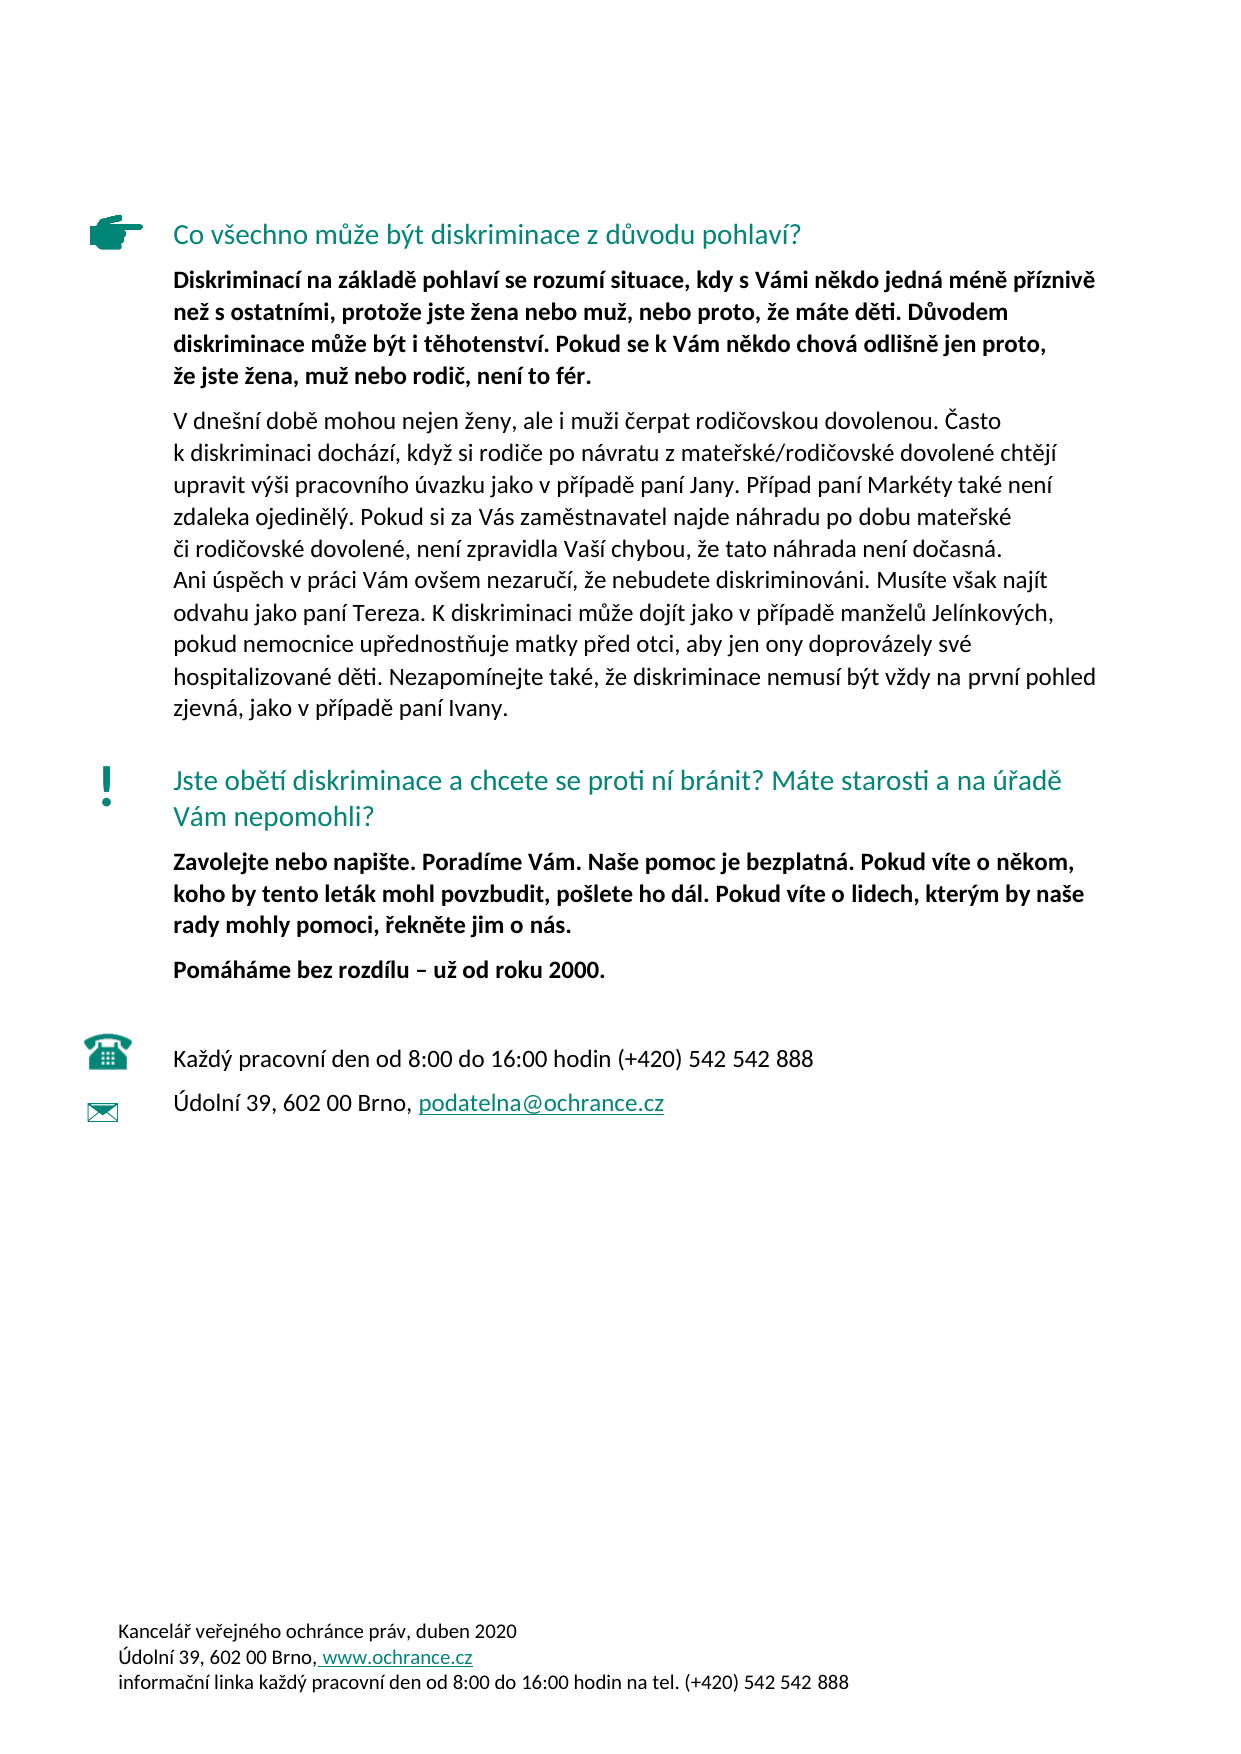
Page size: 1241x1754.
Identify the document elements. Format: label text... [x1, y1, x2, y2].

table_cell Jste obětí diskriminace a chcete se proti ní bránit? Máte starosti a na úřadě Vám nepomohli? Zavolejte nebo napište. Poradíme Vám. Naše pomoc je bezplatná. Pokud víte o někom, koho by tento leták mohl povzbudit, pošlete ho dál. Pokud víte o lidech, kterým by naše rady mohly pomoci, řekněte jim o nás. Pomáháme bez rozdílu – už od roku 2000. Každý pracovní den od 8:00 do 16:00 hodin (+420) 542 542 888 Údolní 39, 602 00 Brno, podatelna@ochrance.cz [162, 737, 1122, 1147]
picture [86, 202, 145, 262]
table_header [73, 191, 162, 737]
table_cell ! [73, 737, 162, 1147]
picture [78, 1022, 138, 1082]
table_header Co všechno může být diskriminace z důvodu pohlaví? Diskriminací na základě pohlaví se rozumí situace, kdy s Vámi někdo jedná méně příznivě než s ostatními, protože jste žena nebo muž, nebo proto, že máte děti. Důvodem diskriminace může být i těhotenství. Pokud se k Vám někdo chová odlišně jen proto, že jste žena, muž nebo rodič, není to fér. V dnešní době mohou nejen ženy, ale i muži čerpat rodičovskou dovolenou. Často k diskriminaci dochází, když si rodiče po návratu z mateřské/rodičovské dovolené chtějí upravit výši pracovního úvazku jako v případě paní Jany. Případ paní Markéty také není zdaleka ojedinělý. Pokud si za Vás zaměstnavatel najde náhradu po dobu mateřské či rodičovské dovolené, není zpravidla Vaší chybou, že tato náhrada není dočasná. Ani úspěch v práci Vám ovšem nezaručí, že nebudete diskriminováni. Musíte však najít odvahu jako paní Tereza. K diskriminaci může dojít jako v případě manželů Jelínkových, pokud nemocnice upřednostňuje matky před otci, aby jen ony doprovázely své hospitalizované děti. Nezapomínejte také, že diskriminace nemusí být vždy na první pohled zjevná, jako v případě paní Ivany. [162, 191, 1122, 737]
